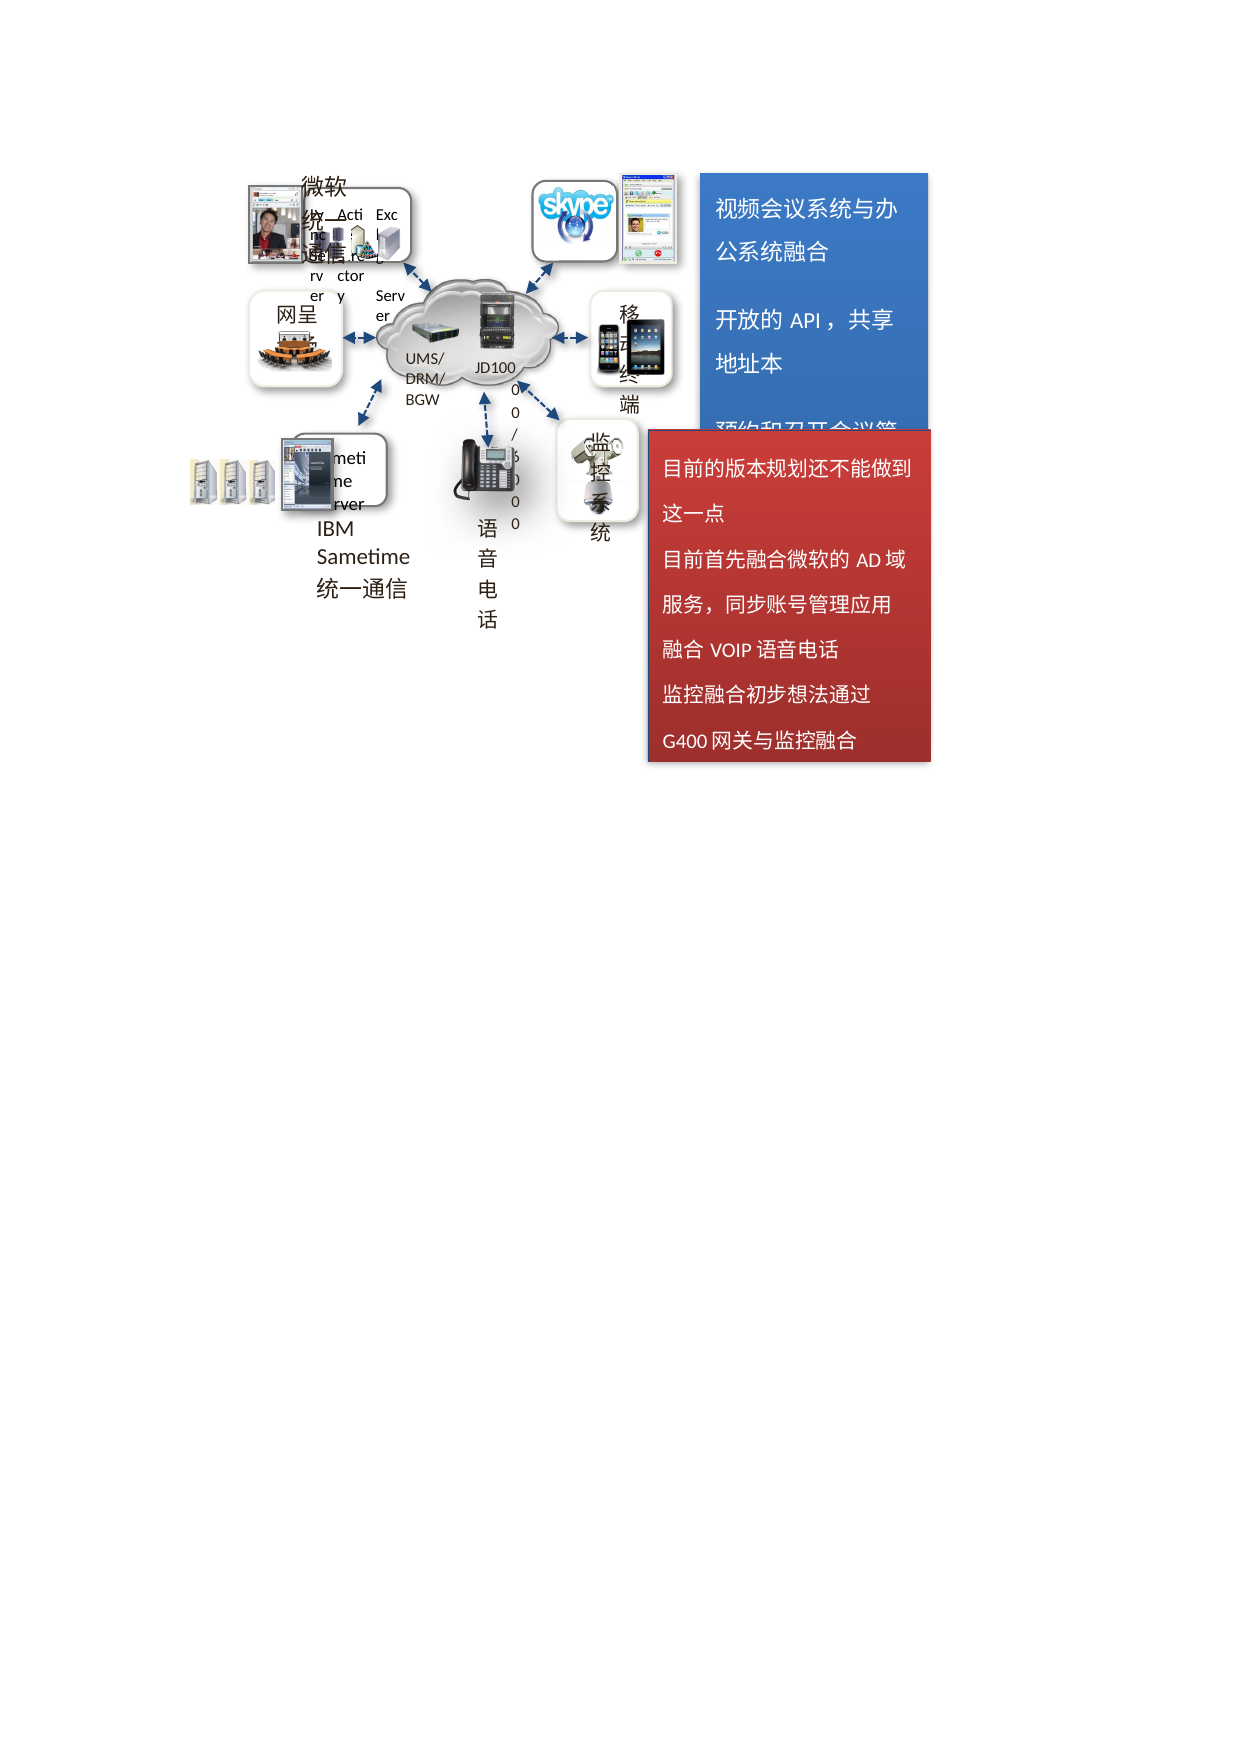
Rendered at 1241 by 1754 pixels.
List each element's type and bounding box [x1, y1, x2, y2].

picture [283, 440, 331, 509]
picture [597, 324, 622, 376]
picture [621, 175, 675, 261]
picture [378, 226, 401, 261]
picture [250, 187, 301, 262]
picture [538, 186, 614, 245]
picture [569, 433, 627, 518]
picture [373, 274, 569, 397]
picture [452, 438, 516, 501]
picture [626, 319, 665, 375]
picture [257, 326, 332, 372]
picture [311, 223, 377, 260]
